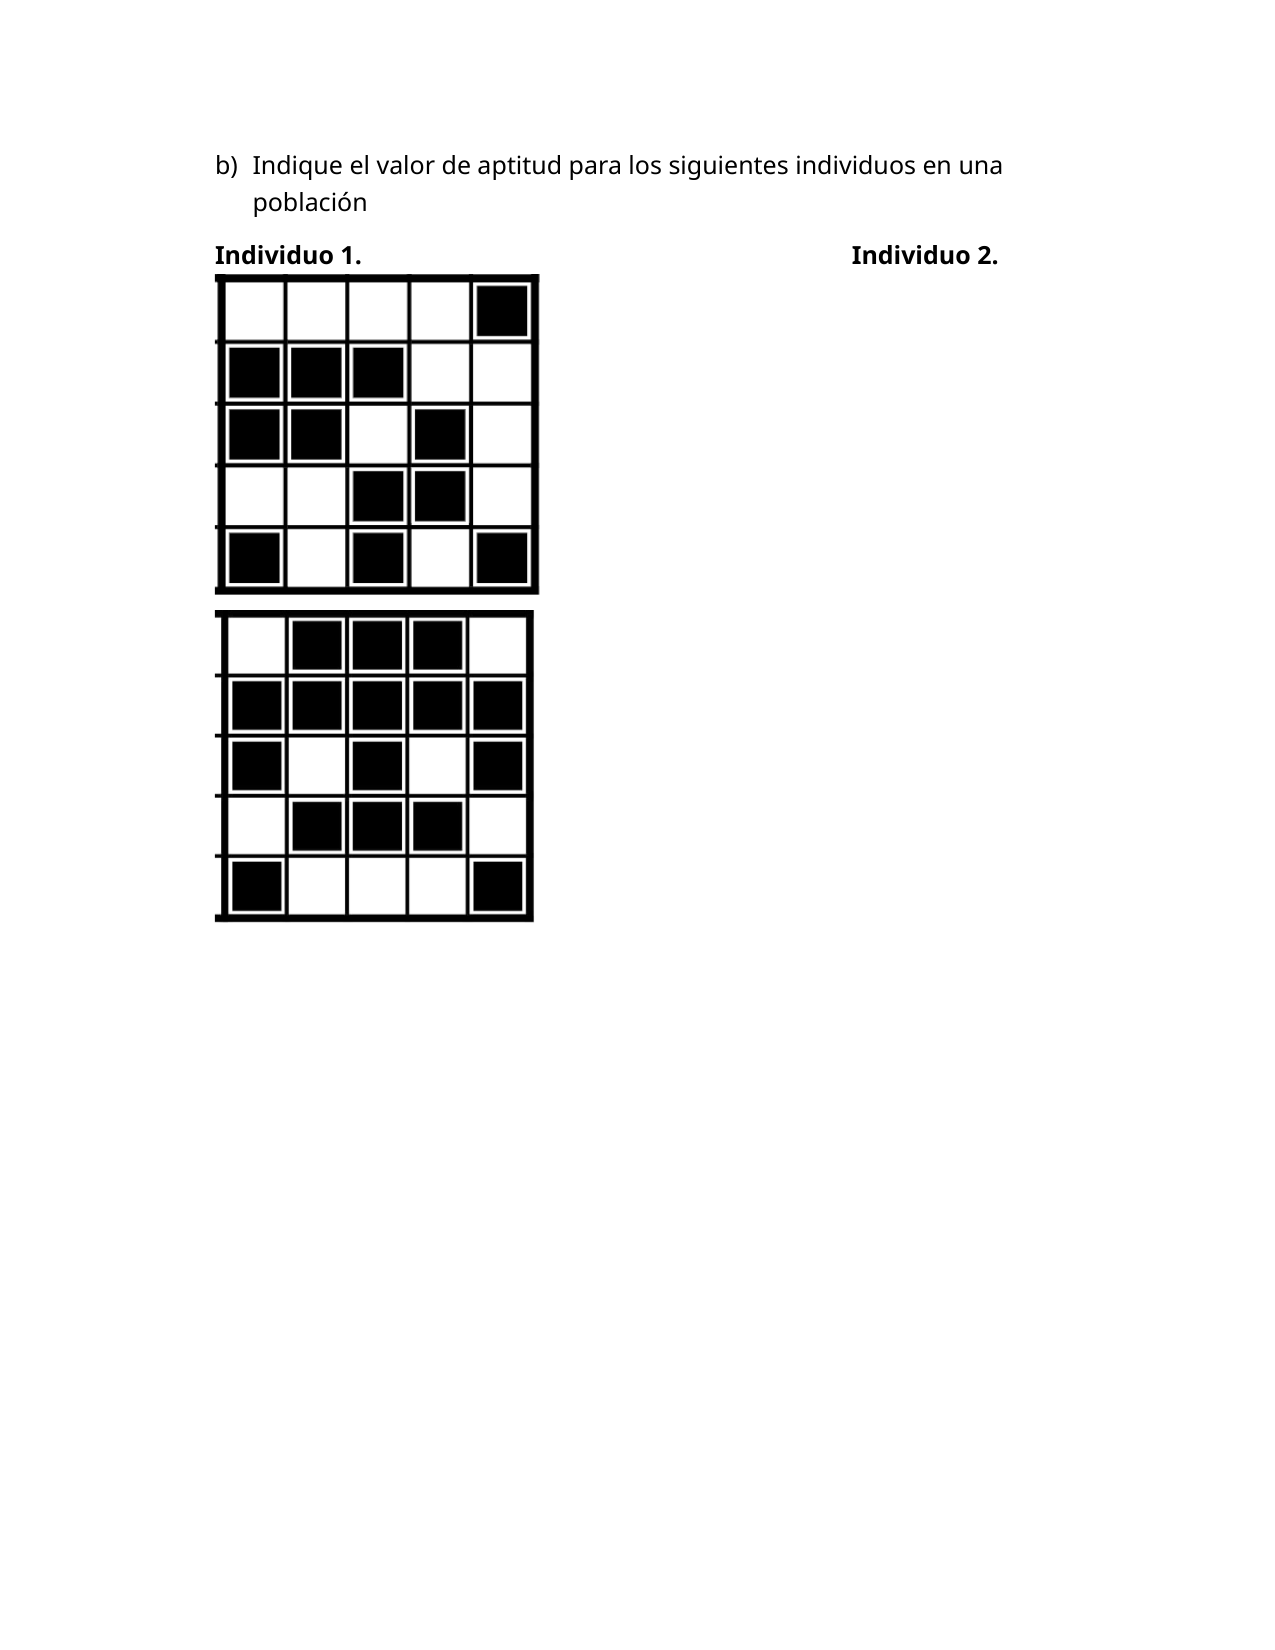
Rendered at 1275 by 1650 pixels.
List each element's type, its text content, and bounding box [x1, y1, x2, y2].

list Indique el valor de aptitud para los siguientes individuos en una población [215, 148, 1098, 218]
picture [214, 274, 544, 601]
picture [214, 610, 538, 931]
